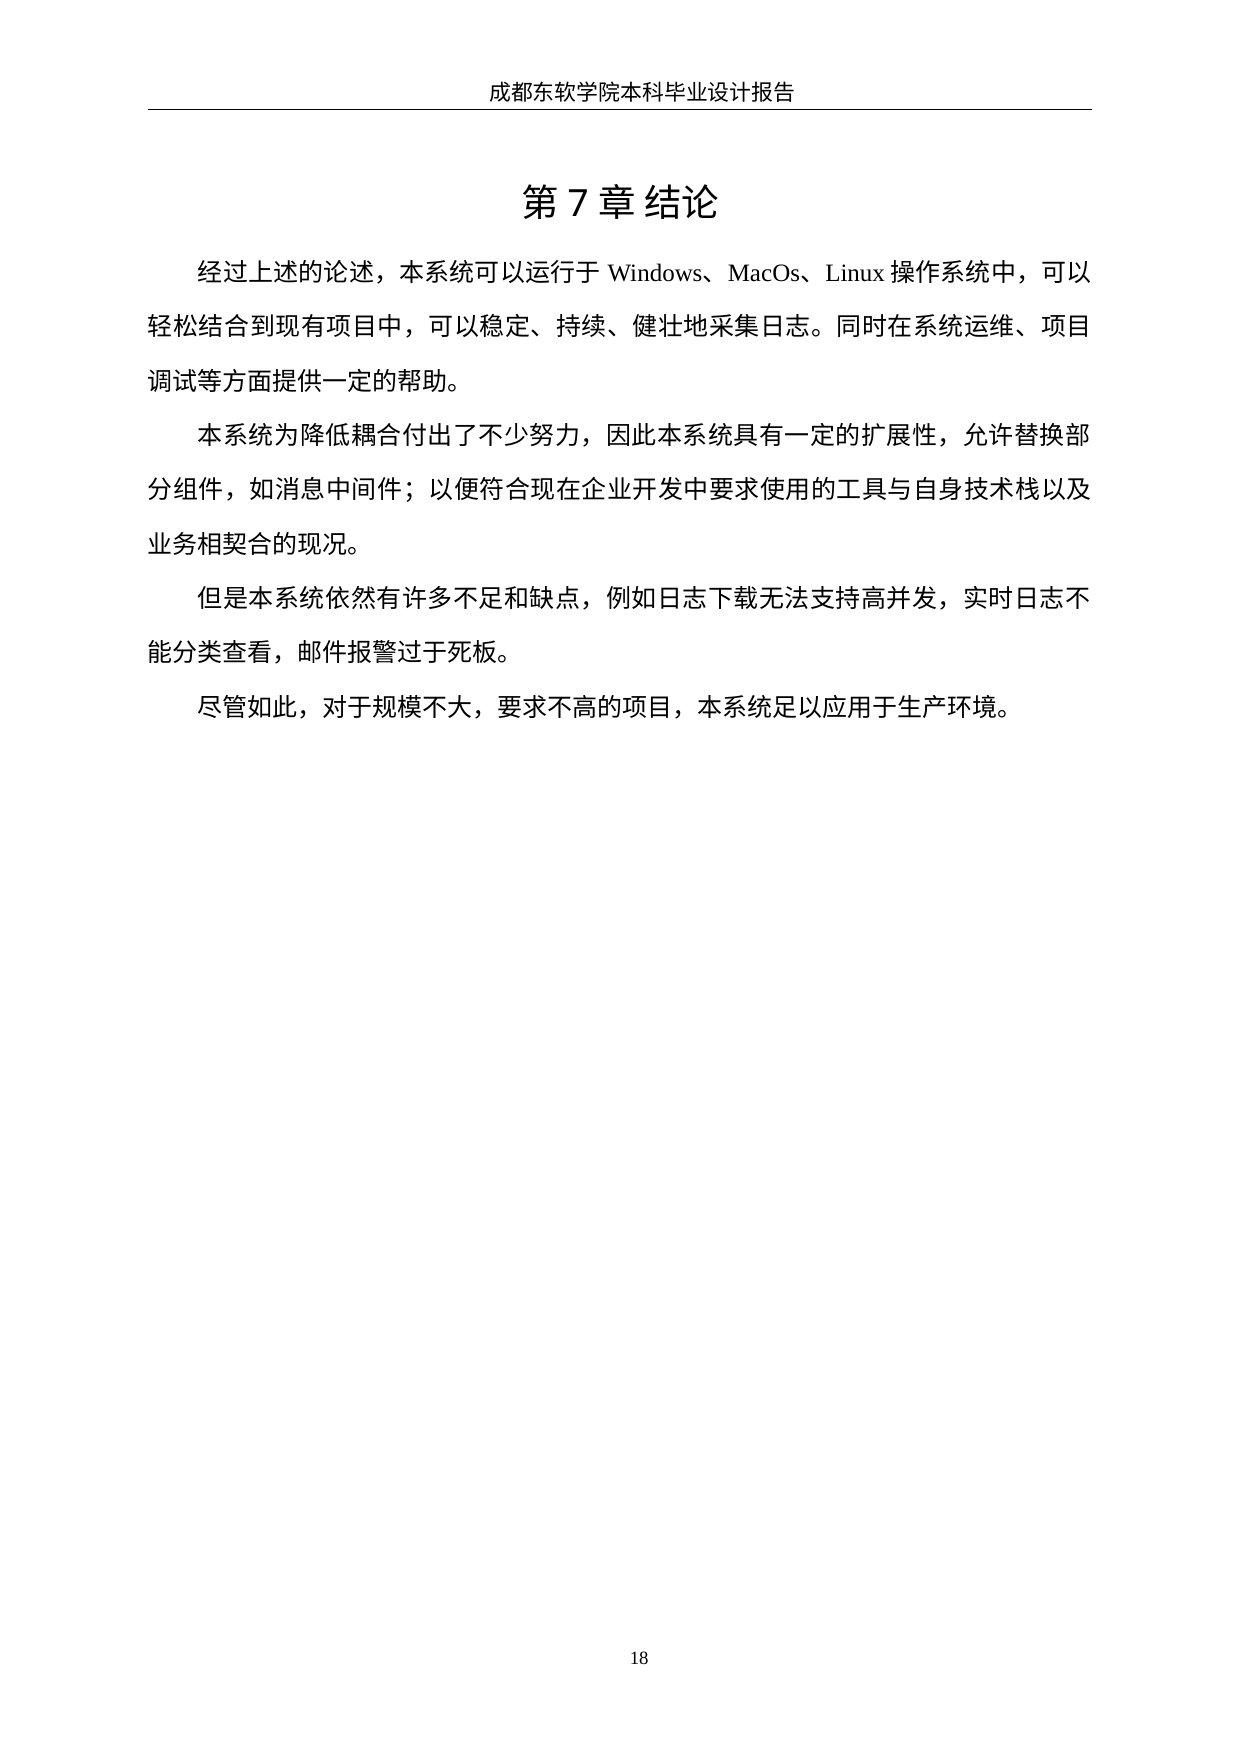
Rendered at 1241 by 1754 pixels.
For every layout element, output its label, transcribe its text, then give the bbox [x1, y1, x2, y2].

text 尽管如此，对于规模不大，要求不高的项目，本系统足以应用于生产环境。 [148, 687, 1092, 723]
text 经过上述的论述，本系统可以运行于Windows、MacOs、Linux操作系统中，可以轻松结合到现有项目中，可以稳定、持续、健壮地采集日志。同时在系统运维、项目调试等方面提供一定的帮助。 [148, 252, 1092, 397]
text 本系统为降低耦合付出了不少努力，因此本系统具有一定的扩展性，允许替换部分组件，如消息中间件；以便符合现在企业开发中要求使用的工具与自身技术栈以及业务相契合的现况。 [148, 415, 1092, 560]
subtitle 结论 [148, 173, 1092, 227]
text 但是本系统依然有许多不足和缺点，例如日志下载无法支持高并发，实时日志不能分类查看，邮件报警过于死板。 [148, 578, 1092, 669]
